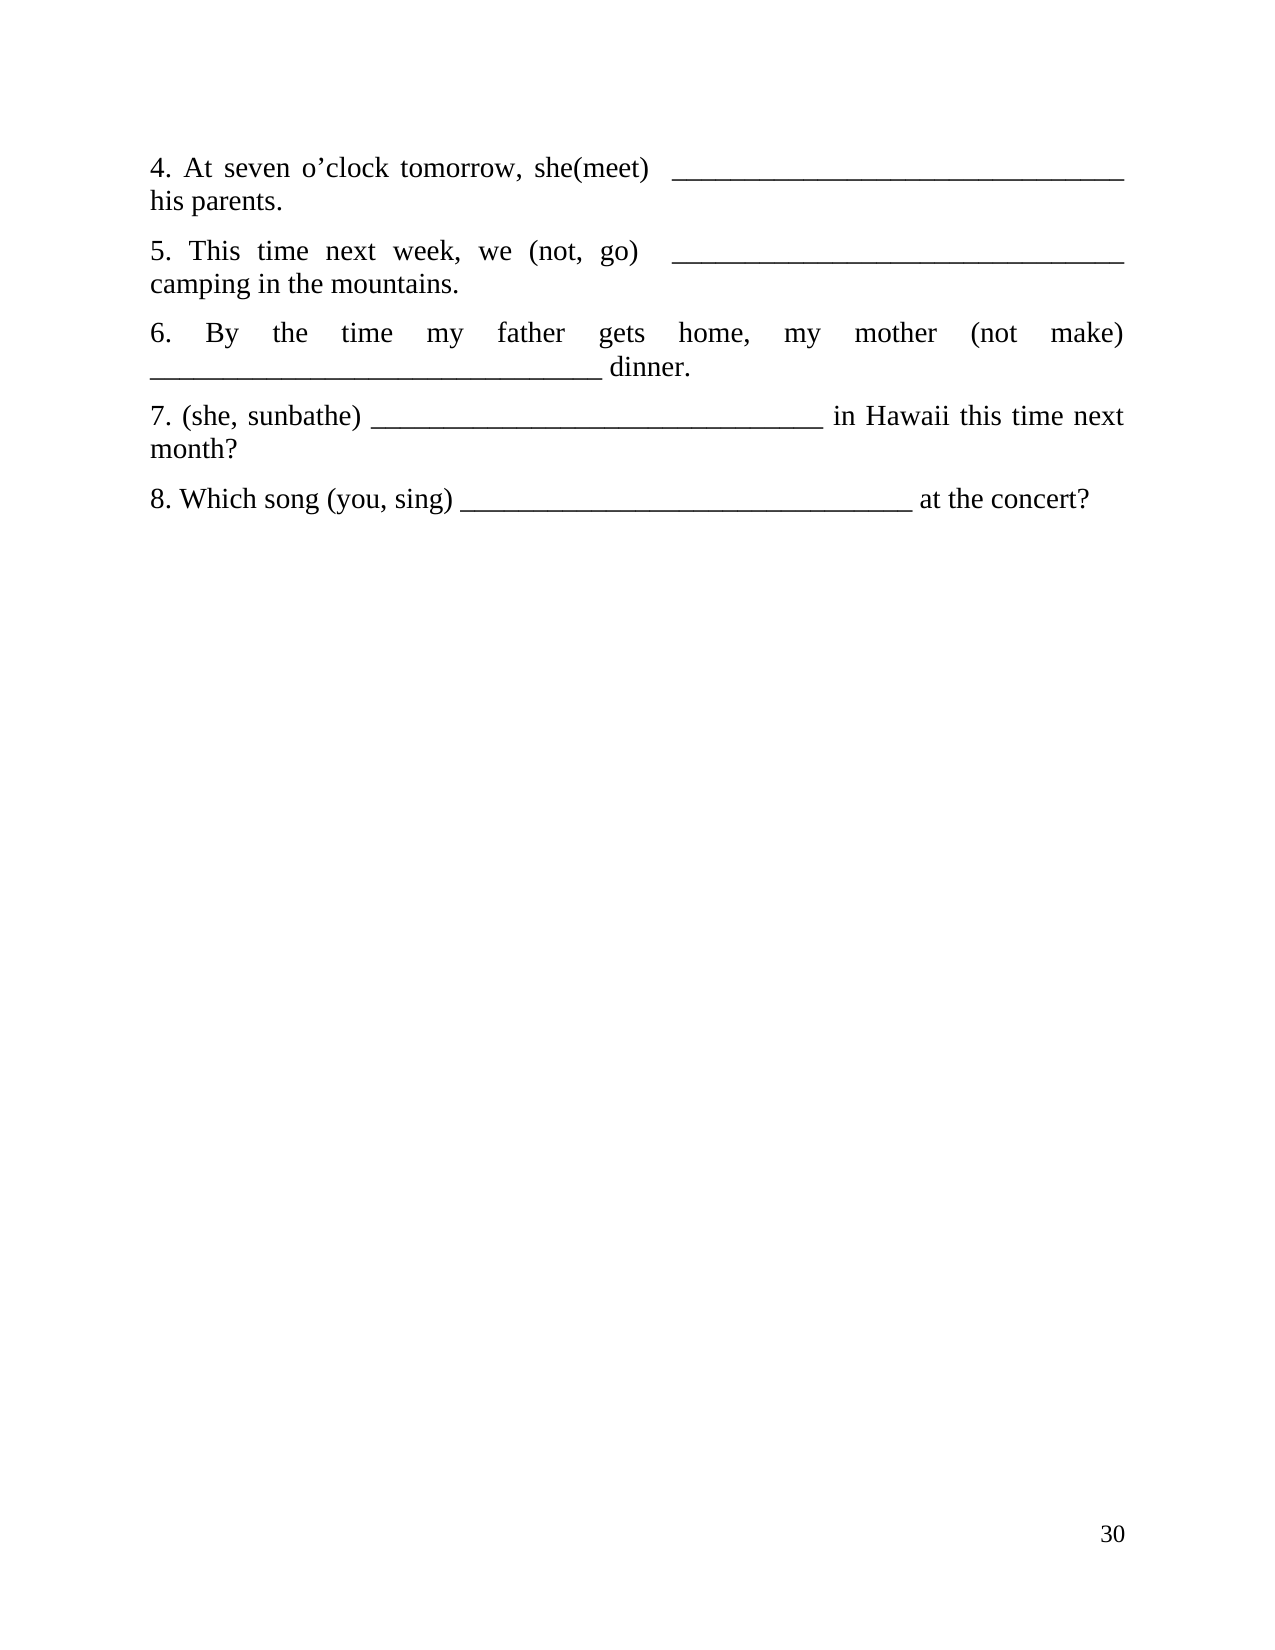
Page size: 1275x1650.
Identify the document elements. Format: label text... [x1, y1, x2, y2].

text 7. (she, sunbathe) _______________________________ in Hawaii this time next month? [150, 398, 1125, 465]
text 6. By the time my father gets home, my mother (not make) _______________________________ dinner. [150, 315, 1125, 382]
text 8. Which song (you, sing) _______________________________ at the concert? [150, 481, 1125, 514]
text 5. This time next week, we (not, go) _______________________________ camping in the mountains. [150, 233, 1125, 300]
text 4. At seven o’clock tomorrow, she(meet) _______________________________ his parents. [150, 150, 1125, 217]
